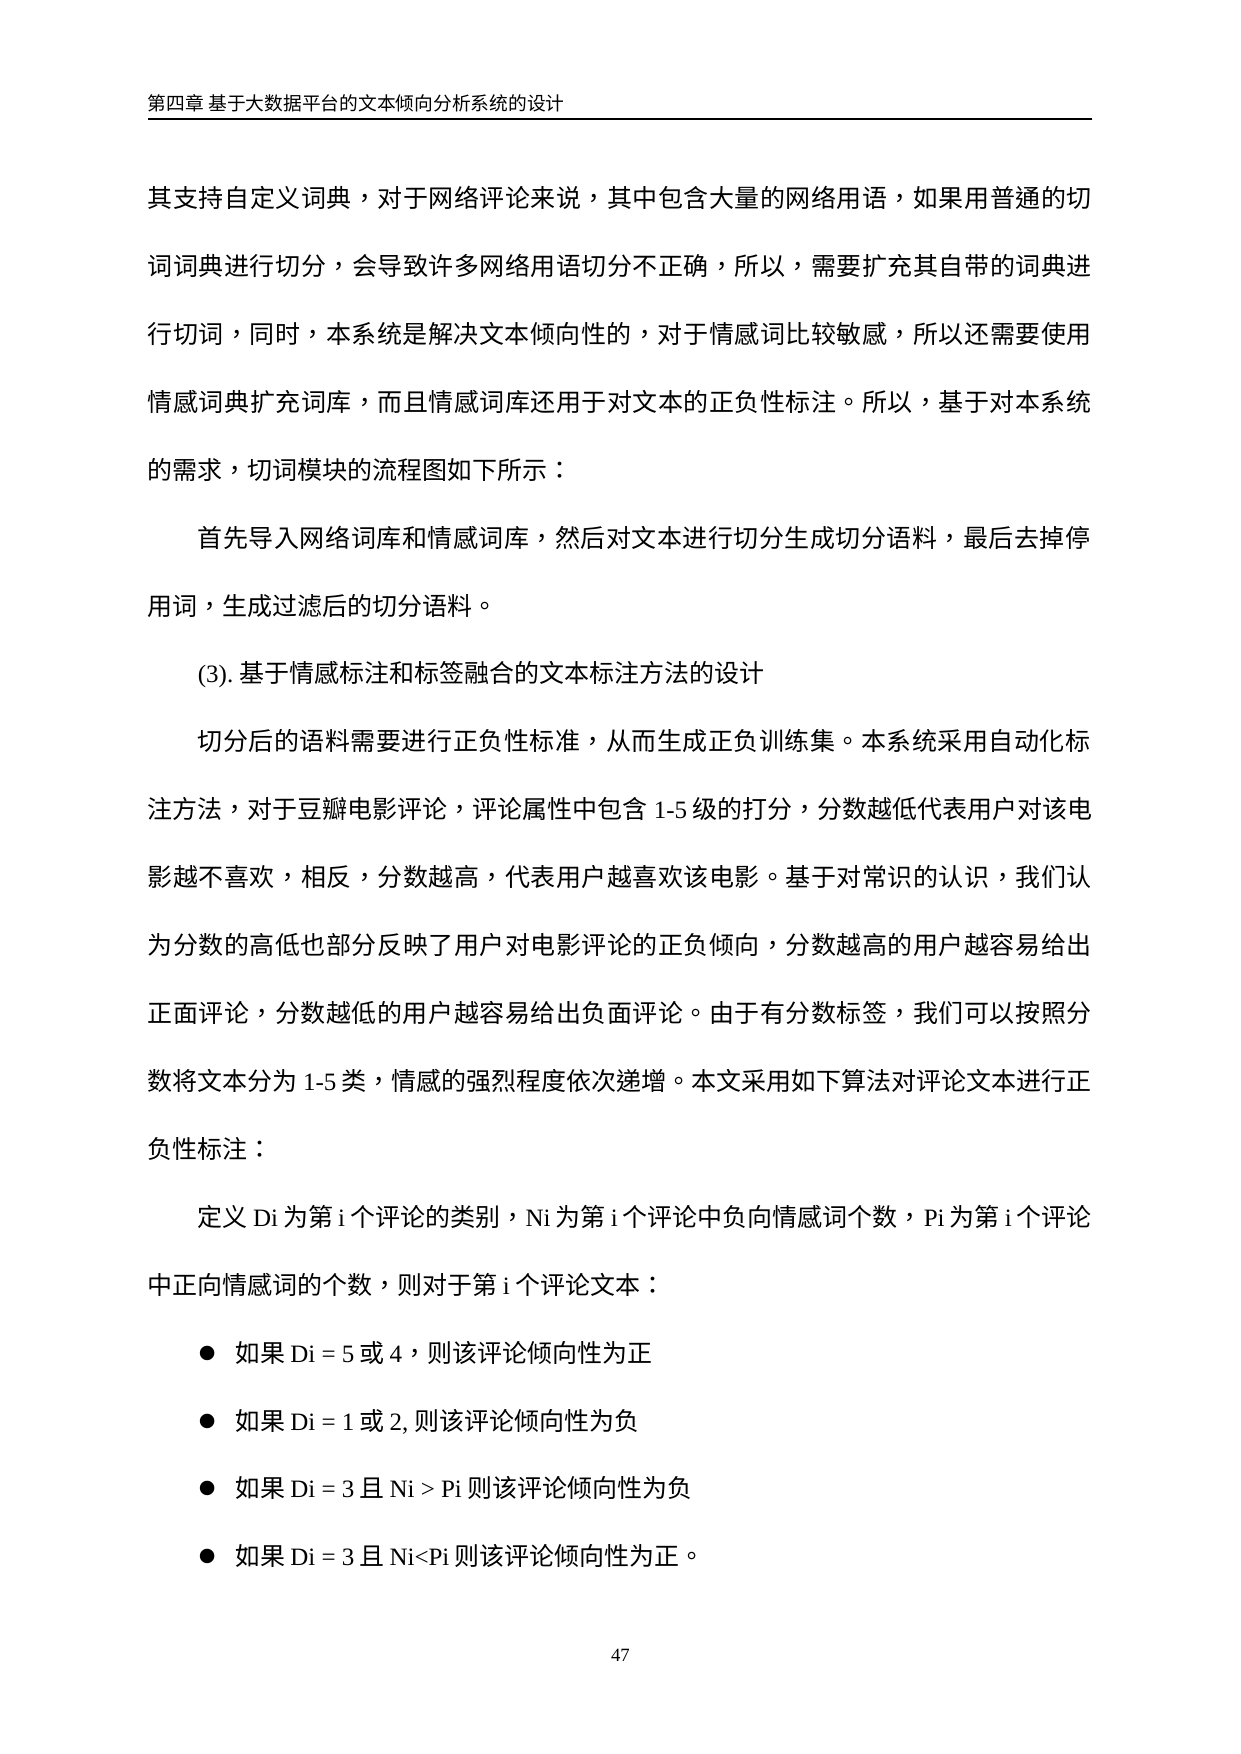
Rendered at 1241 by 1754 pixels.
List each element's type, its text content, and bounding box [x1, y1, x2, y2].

list 如果Di = 5或4，则该评论倾向性为正 [148, 1318, 1092, 1386]
text 首先导入网络词库和情感词库，然后对文本进行切分生成切分语料，最后去掉停用词，生成过滤后的切分语料。 [148, 503, 1092, 639]
text 切分后的语料需要进行正负性标准，从而生成正负训练集。本系统采用自动化标注方法，对于豆瓣电影评论，评论属性中包含1-5级的打分，分数越低代表用户对该电影越不喜欢，相反，分数越高，代表用户越喜欢该电影。基于对常识的认识，我们认为分数的高低也部分反映了用户对电影评论的正负倾向，分数越高的用户越容易给出正面评论，分数越低的用户越容易给出负面评论。由于有分数标签，我们可以按照分数将文本分为1-5类，情感的强烈程度依次递增。本文采用如下算法对评论文本进行正负性标注： [148, 707, 1092, 1183]
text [148, 164, 1092, 503]
text 定义Di为第i个评论的类别，Ni为第i个评论中负向情感词个数，Pi为第i个评论中正向情感词的个数，则对于第i个评论文本： [148, 1183, 1092, 1318]
text (3). 基于情感标注和标签融合的文本标注方法的设计 [148, 639, 1092, 707]
list 如果Di = 3且Ni<Pi则该评论倾向性为正。 [148, 1522, 1092, 1590]
list 如果Di = 3且Ni > Pi则该评论倾向性为负 [148, 1454, 1092, 1522]
list 如果Di = 1或2, 则该评论倾向性为负 [148, 1386, 1092, 1454]
